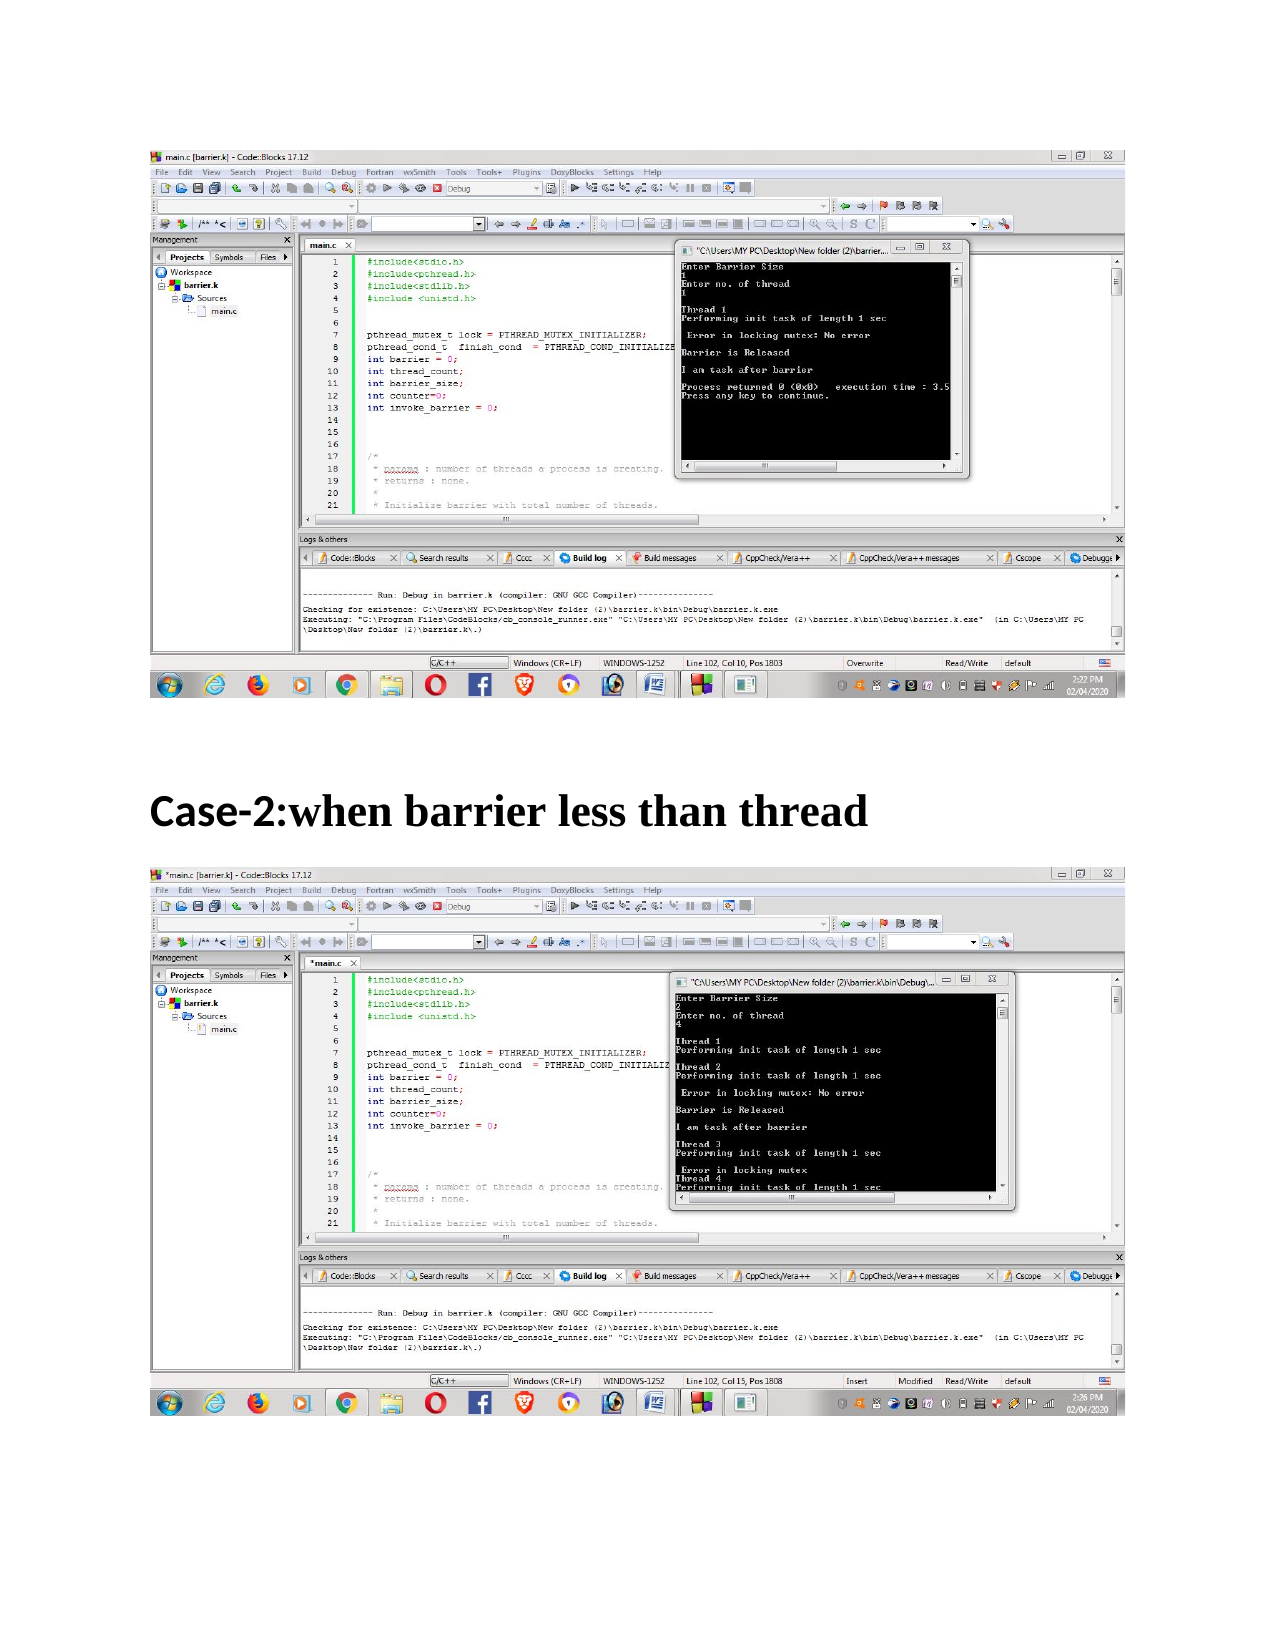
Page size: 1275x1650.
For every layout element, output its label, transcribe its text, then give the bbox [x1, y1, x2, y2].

picture [150, 150, 1125, 698]
text Case-2:when barrier less than thread [150, 782, 1125, 838]
picture [150, 867, 1125, 1416]
